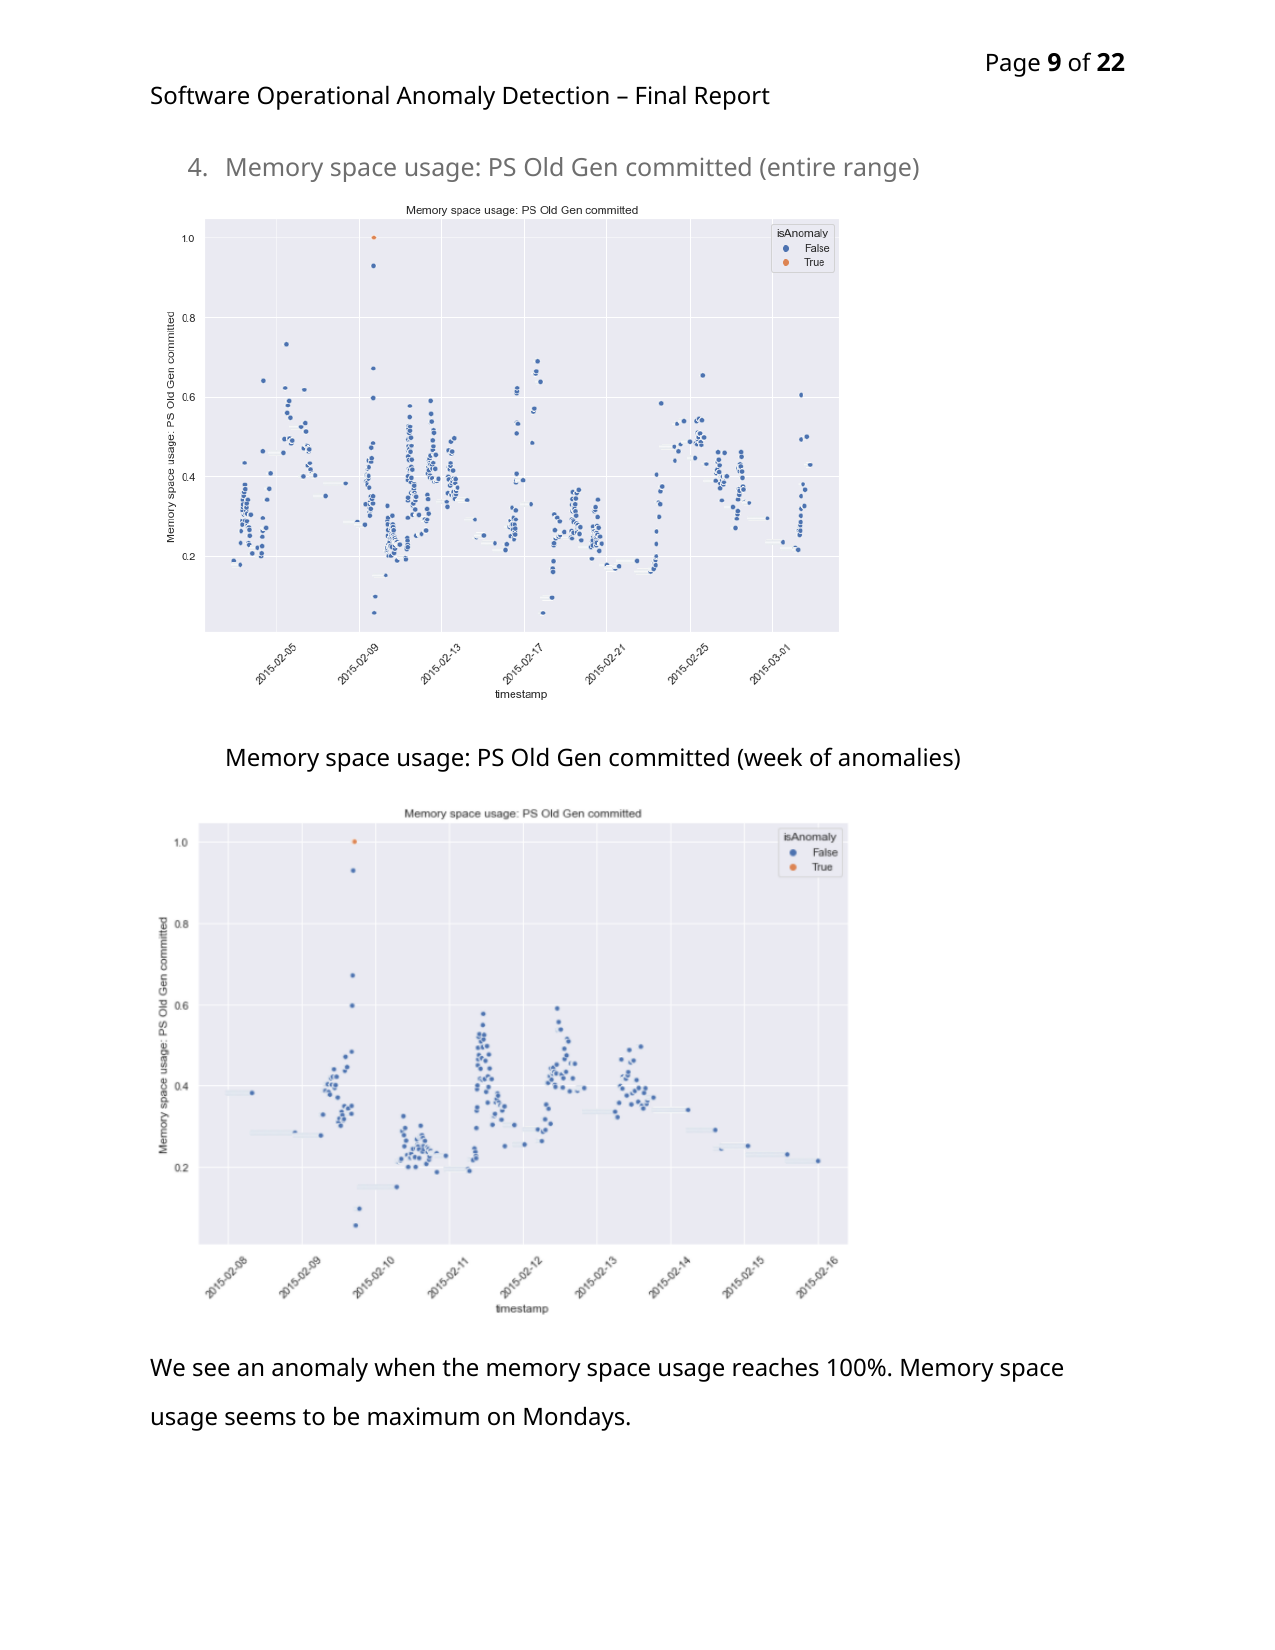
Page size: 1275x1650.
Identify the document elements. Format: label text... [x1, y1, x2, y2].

subtitle Memory space usage: PS Old Gen committed (entire range) [187, 150, 1125, 184]
picture [150, 201, 857, 708]
text Memory space usage: PS Old Gen committed (week of anomalies) [150, 741, 1125, 773]
picture [150, 806, 857, 1318]
text We see an anomaly when the memory space usage reaches 100%. Memory space usage seems to be maximum on Mondays. [150, 1351, 1125, 1432]
